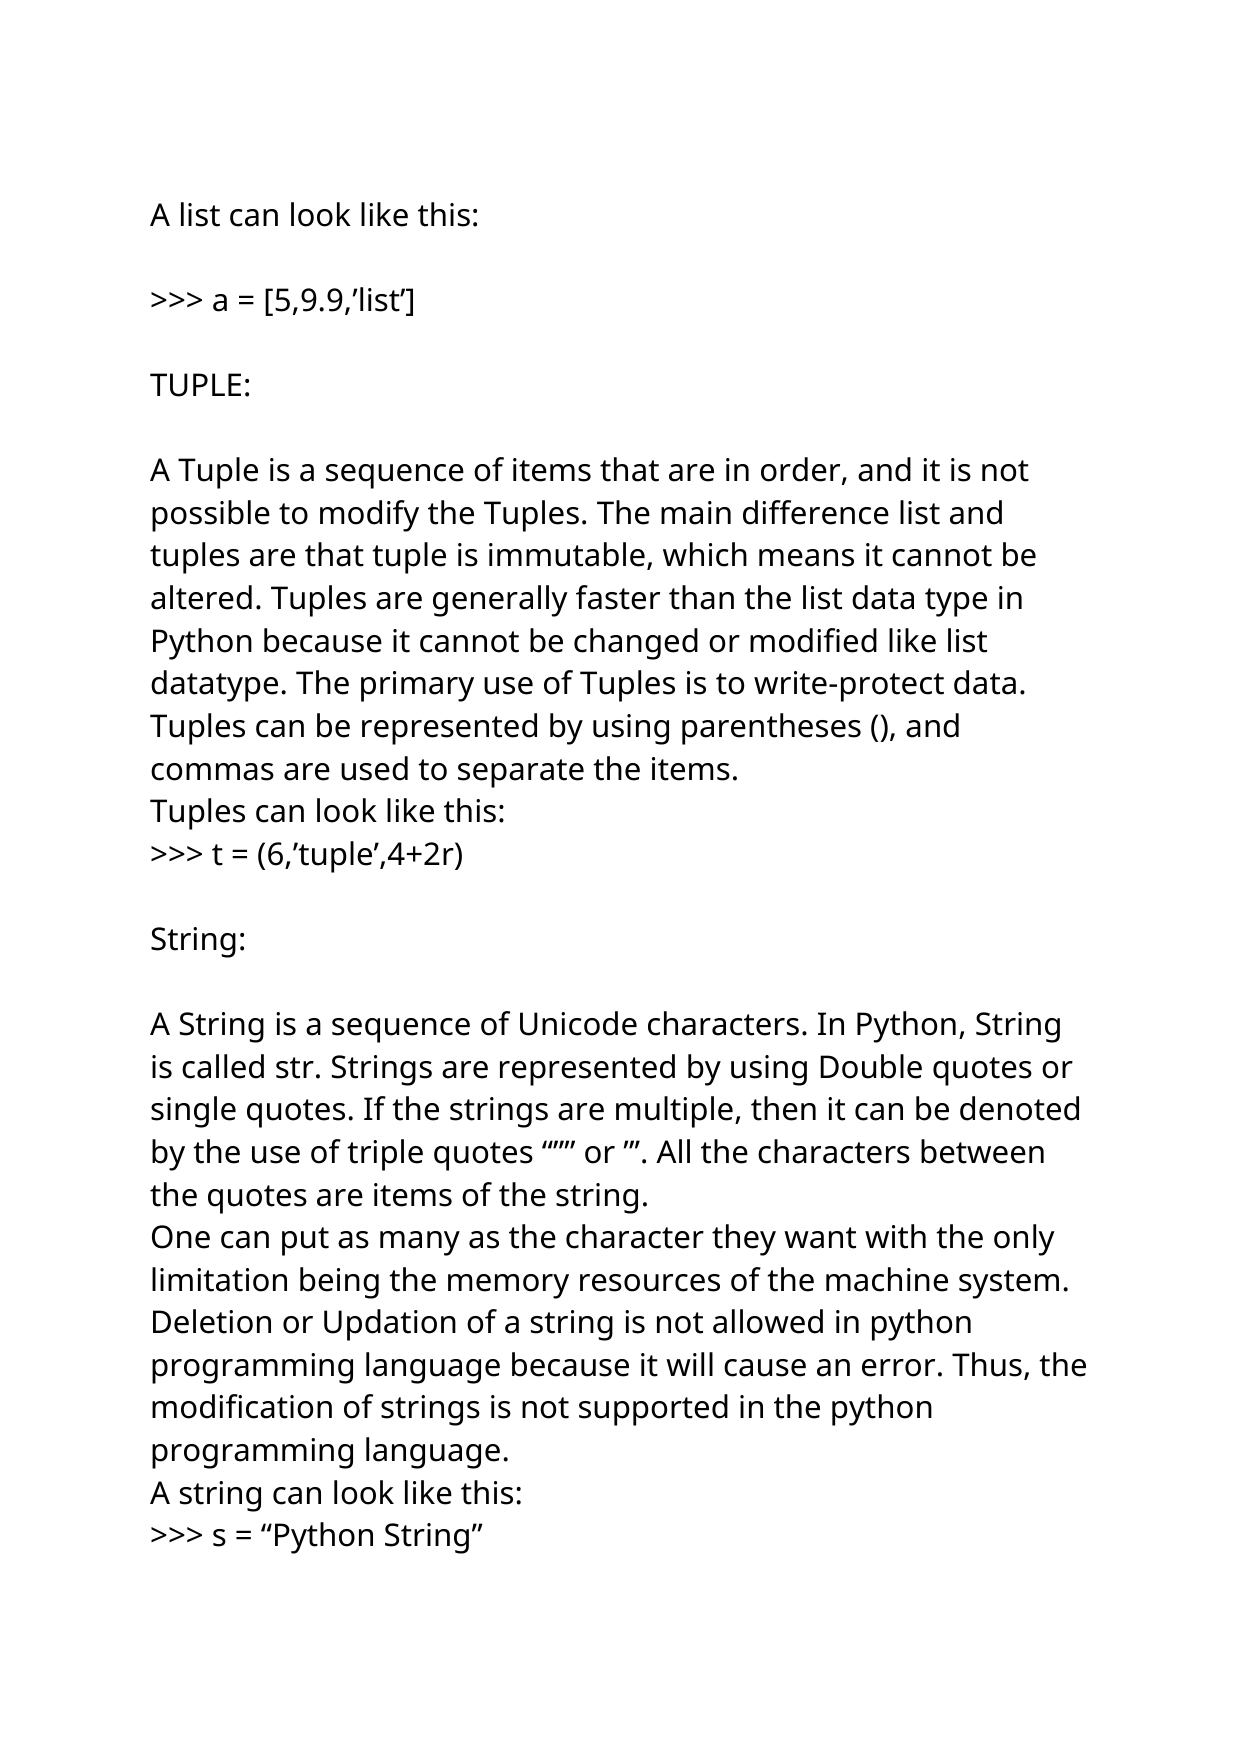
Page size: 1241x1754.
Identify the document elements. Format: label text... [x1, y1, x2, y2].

text >>> a = [5,9.9,’list’] [150, 278, 1090, 320]
text Tuples can look like this: [150, 789, 1090, 832]
text >>> t = (6,’tuple’,4+2r) [150, 832, 1090, 874]
text A string can look like this: [150, 1471, 1090, 1513]
text A String is a sequence of Unicode characters. In Python, String is called str. Strings are represented by using Double quotes or single quotes. If the strings are multiple, then it can be denoted by the use of triple quotes “”” or ”’. All the characters between the quotes are items of the string. [150, 1002, 1090, 1215]
text A list can look like this: [150, 193, 1090, 235]
text TUPLE: [150, 363, 1090, 406]
text One can put as many as the character they want with the only limitation being the memory resources of the machine system. Deletion or Updation of a string is not allowed in python programming language because it will cause an error. Thus, the modification of strings is not supported in the python programming language. [150, 1215, 1090, 1471]
text >>> s = “Python String” [150, 1513, 1090, 1556]
text String: [150, 917, 1090, 959]
text A Tuple is a sequence of items that are in order, and it is not possible to modify the Tuples. The main difference list and tuples are that tuple is immutable, which means it cannot be altered. Tuples are generally faster than the list data type in Python because it cannot be changed or modified like list datatype. The primary use of Tuples is to write-protect data. Tuples can be represented by using parentheses (), and commas are used to separate the items. [150, 448, 1090, 789]
